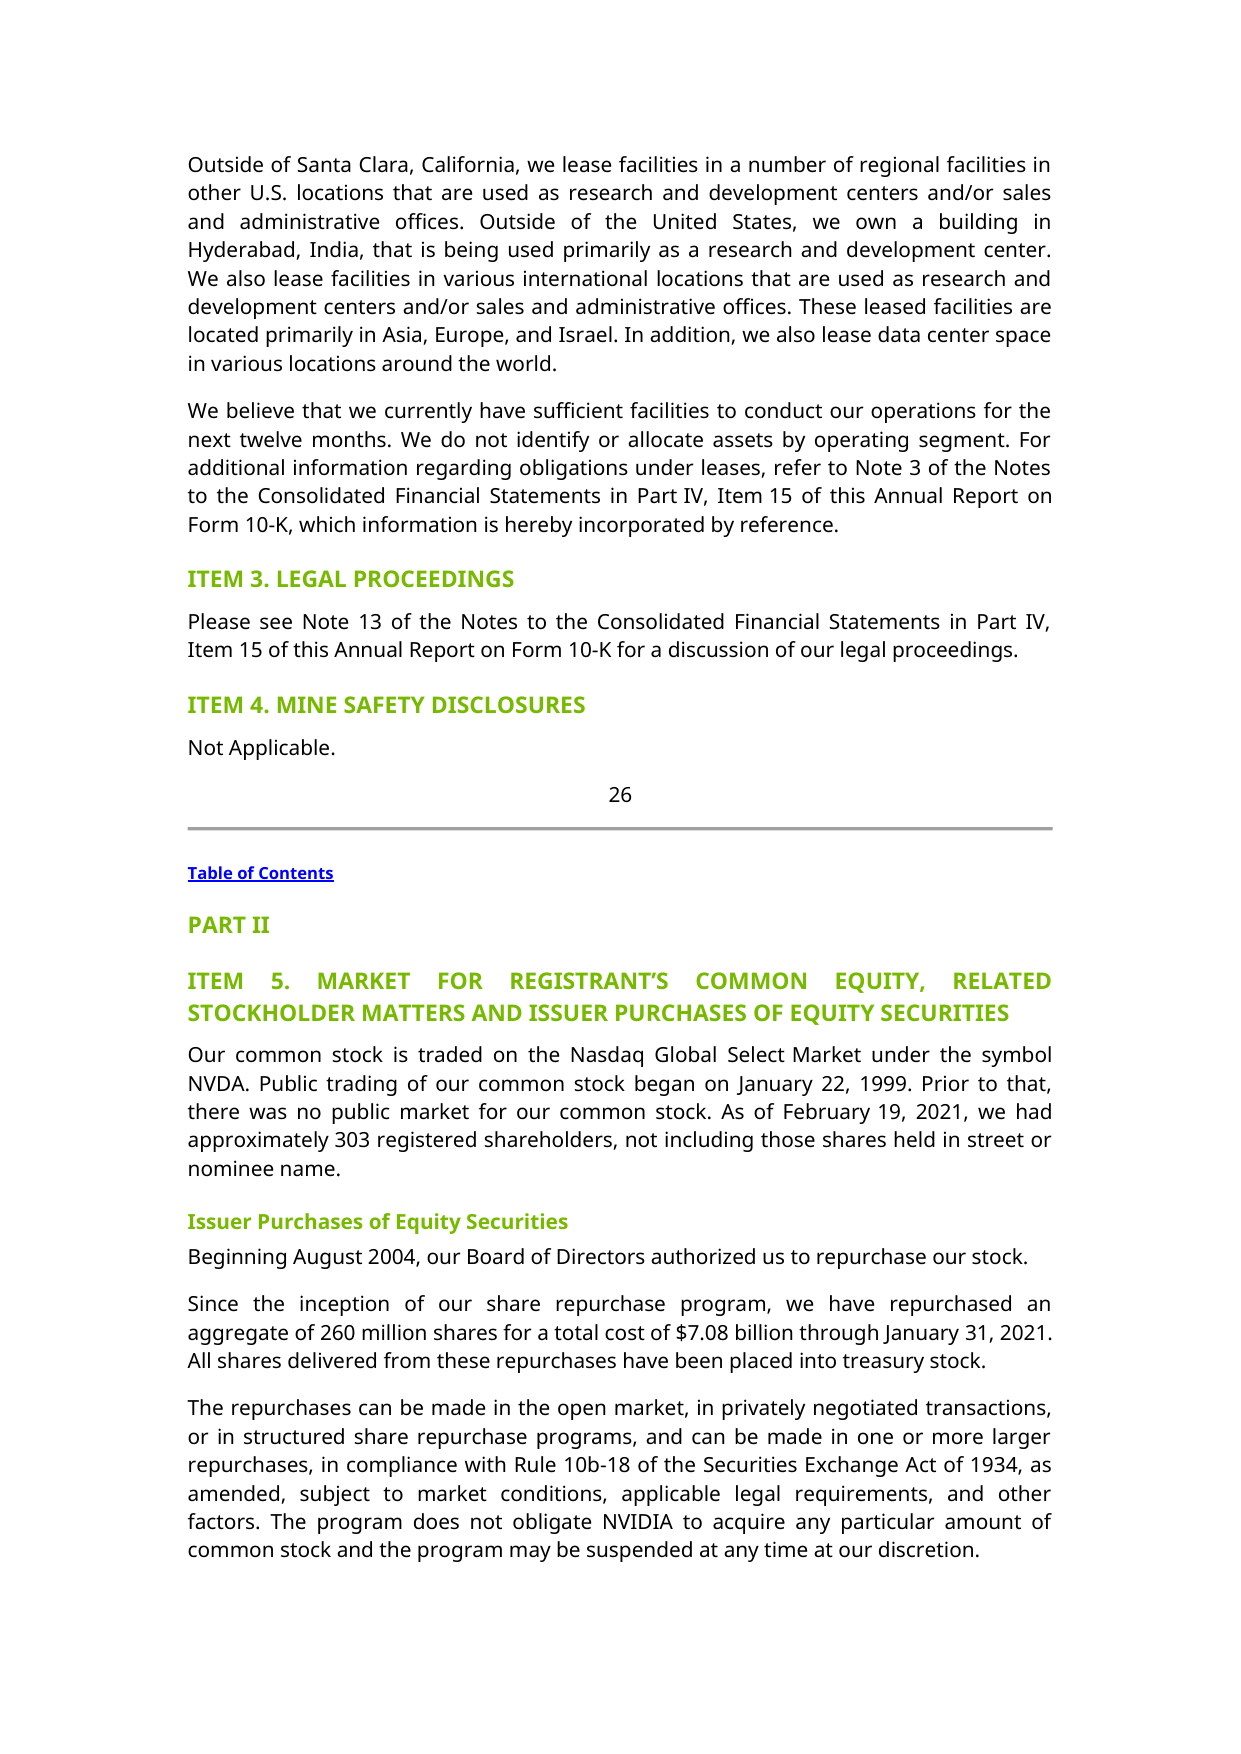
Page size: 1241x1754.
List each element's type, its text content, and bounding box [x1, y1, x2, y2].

text Issuer Purchases of Equity Securities [187, 1207, 1053, 1236]
text Our common stock is traded on the Nasdaq Global Select Market under the symbol NVDA. Public trading of our common stock began on January 22, 1999. Prior to that, there was no public market for our common stock. As of February 19, 2021, we had approximately 303 registered shareholders, not including those shares held in street or nominee name. [187, 1040, 1053, 1182]
text Please see Note 13 of the Notes to the Consolidated Financial Statements in Part IV, Item 15 of this Annual Report on Form 10-K for a discussion of our legal proceedings. [187, 607, 1053, 664]
text The repurchases can be made in the open market, in privately negotiated transactions, or in structured share repurchase programs, and can be made in one or more larger repurchases, in compliance with Rule 10b-18 of the Securities Exchange Act of 1934, as amended, subject to market conditions, applicable legal requirements, and other factors. The program does not obligate NVIDIA to acquire any particular amount of common stock and the program may be suspended at any time at our discretion. [187, 1393, 1053, 1564]
text ITEM 4. MINE SAFETY DISCLOSURES [187, 689, 1053, 720]
text Since the inception of our share repurchase program, we have repurchased an aggregate of 260 million shares for a total cost of $7.08 billion through January 31, 2021. All shares delivered from these repurchases have been placed into treasury stock. [187, 1289, 1053, 1374]
text ITEM 5. MARKET FOR REGISTRANT’S COMMON EQUITY, RELATED STOCKHOLDER MATTERS AND ISSUER PURCHASES OF EQUITY SECURITIES [187, 965, 1053, 1028]
text Beginning August 2004, our Board of Directors authorized us to repurchase our stock. [187, 1242, 1053, 1271]
text 26 [187, 780, 1053, 808]
text We believe that we currently have sufficient facilities to conduct our operations for the next twelve months. We do not identify or allocate assets by operating segment. For additional information regarding obligations under leases, refer to Note 3 of the Notes to the Consolidated Financial Statements in Part IV, Item 15 of this Annual Report on Form 10-K, which information is hereby incorporated by reference. [187, 396, 1053, 538]
text Table of Contents [187, 861, 1053, 884]
text Outside of Santa Clara, California, we lease facilities in a number of regional facilities in other U.S. locations that are used as research and development centers and/or sales and administrative offices. Outside of the United States, we own a building in Hyderabad, India, that is being used primarily as a research and development center. We also lease facilities in various international locations that are used as research and development centers and/or sales and administrative offices. These leased facilities are located primarily in Asia, Europe, and Israel. In addition, we also lease data center space in various locations around the world. [187, 150, 1053, 377]
text Not Applicable. [187, 733, 1053, 761]
text PART II [187, 909, 1053, 940]
text ITEM 3. LEGAL PROCEEDINGS [187, 563, 1053, 595]
